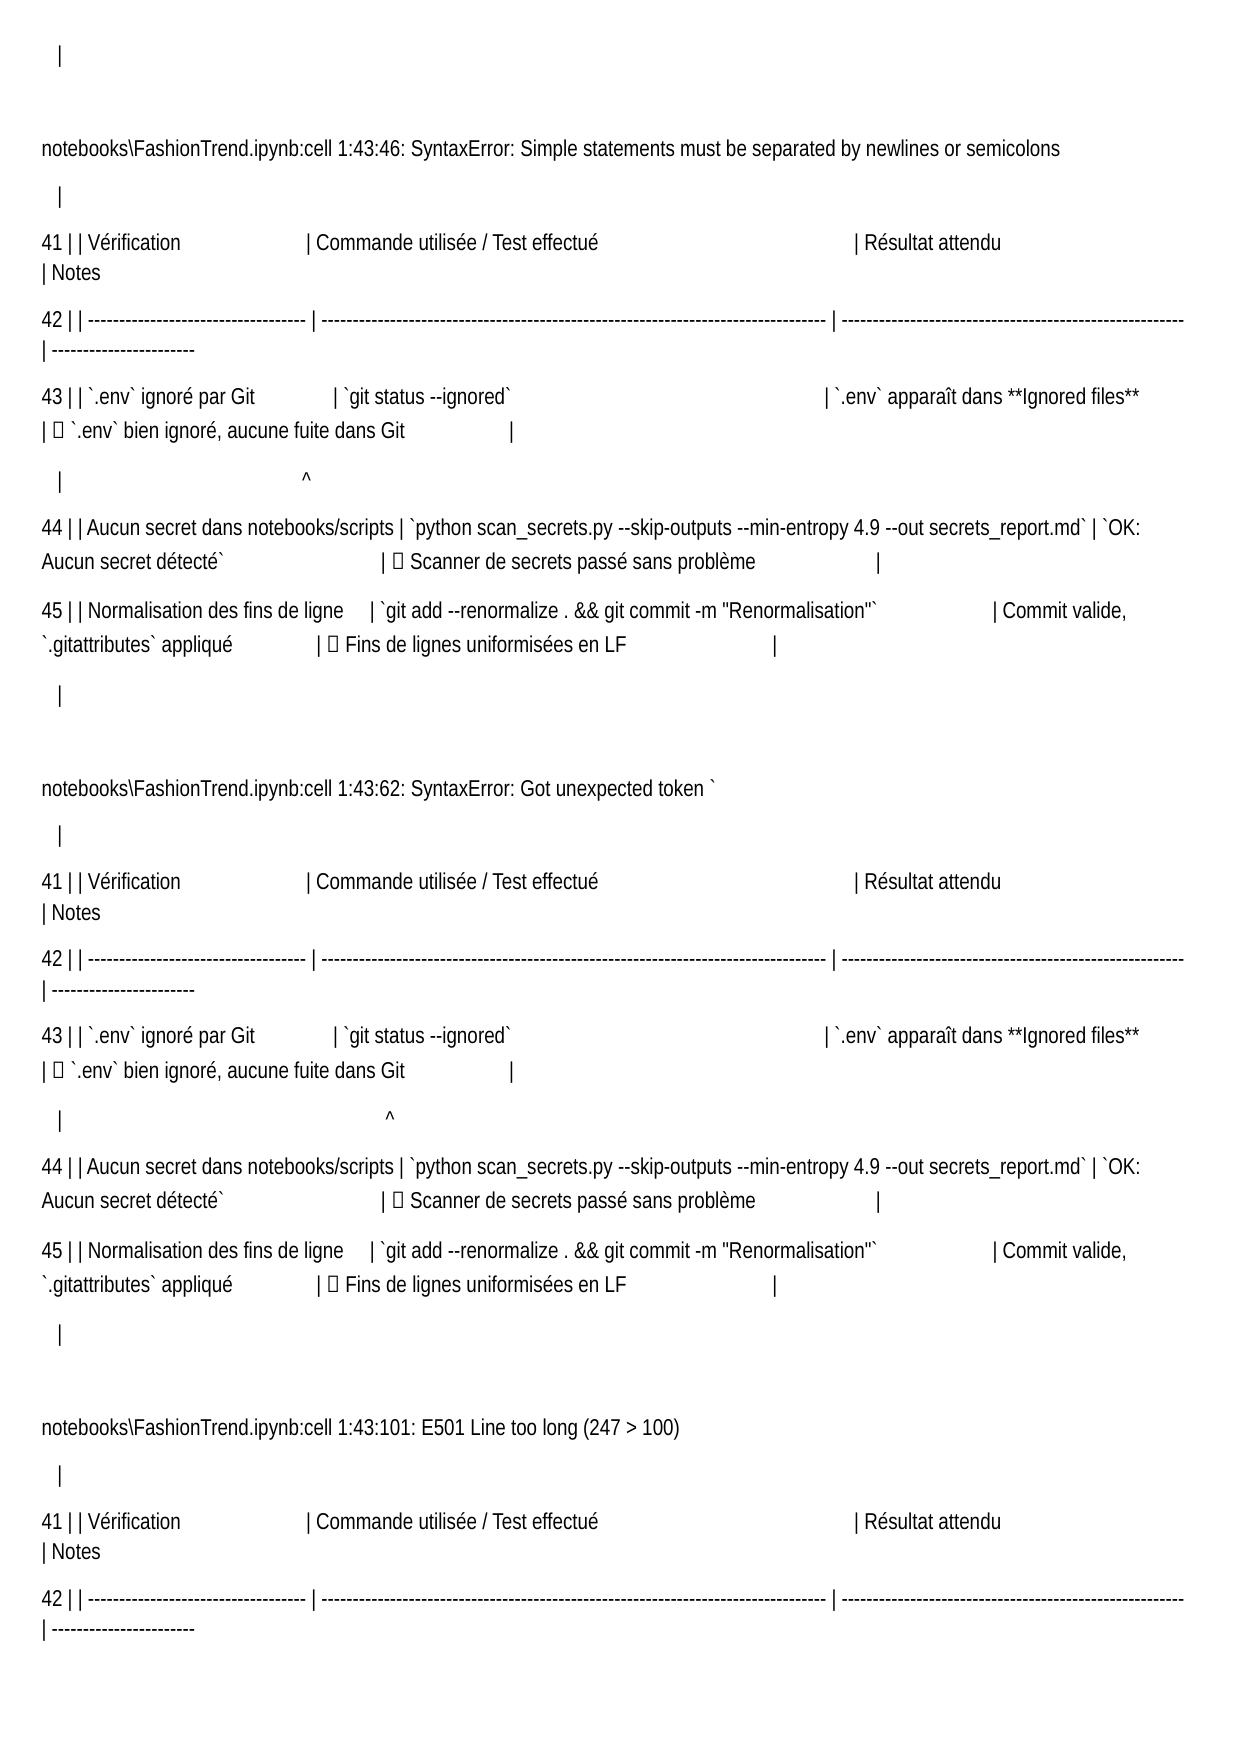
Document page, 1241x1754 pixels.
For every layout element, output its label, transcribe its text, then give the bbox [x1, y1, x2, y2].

text | ^ [41, 1106, 1193, 1132]
text notebooks\FashionTrend.ipynb:cell 1:43:101: E501 Line too long (247 > 100) [41, 1414, 1193, 1440]
text | [41, 41, 1193, 68]
text | [41, 1320, 1193, 1347]
text 43 | | `.env` ignoré par Git | `git status --ignored` | `.env` apparaît dans **Ignored files** | ✅ `.env` bien ignoré, aucune fuite dans Git | [41, 1022, 1193, 1085]
text 41 | | Vérification | Commande utilisée / Test effectué | Résultat attendu | Notes [41, 868, 1193, 925]
text | [41, 182, 1193, 208]
text | [41, 681, 1193, 707]
text notebooks\FashionTrend.ipynb:cell 1:43:62: SyntaxError: Got unexpected token ` [41, 774, 1193, 801]
text notebooks\FashionTrend.ipynb:cell 1:43:46: SyntaxError: Simple statements must be separated by newlines or semicolons [41, 135, 1193, 161]
text | [41, 1461, 1193, 1487]
text | ^ [41, 467, 1193, 493]
text 43 | | `.env` ignoré par Git | `git status --ignored` | `.env` apparaît dans **Ignored files** | ✅ `.env` bien ignoré, aucune fuite dans Git | [41, 383, 1193, 445]
text 41 | | Vérification | Commande utilisée / Test effectué | Résultat attendu | Notes [41, 229, 1193, 285]
text | [41, 821, 1193, 848]
text 41 | | Vérification | Commande utilisée / Test effectué | Résultat attendu | Notes [41, 1508, 1193, 1564]
